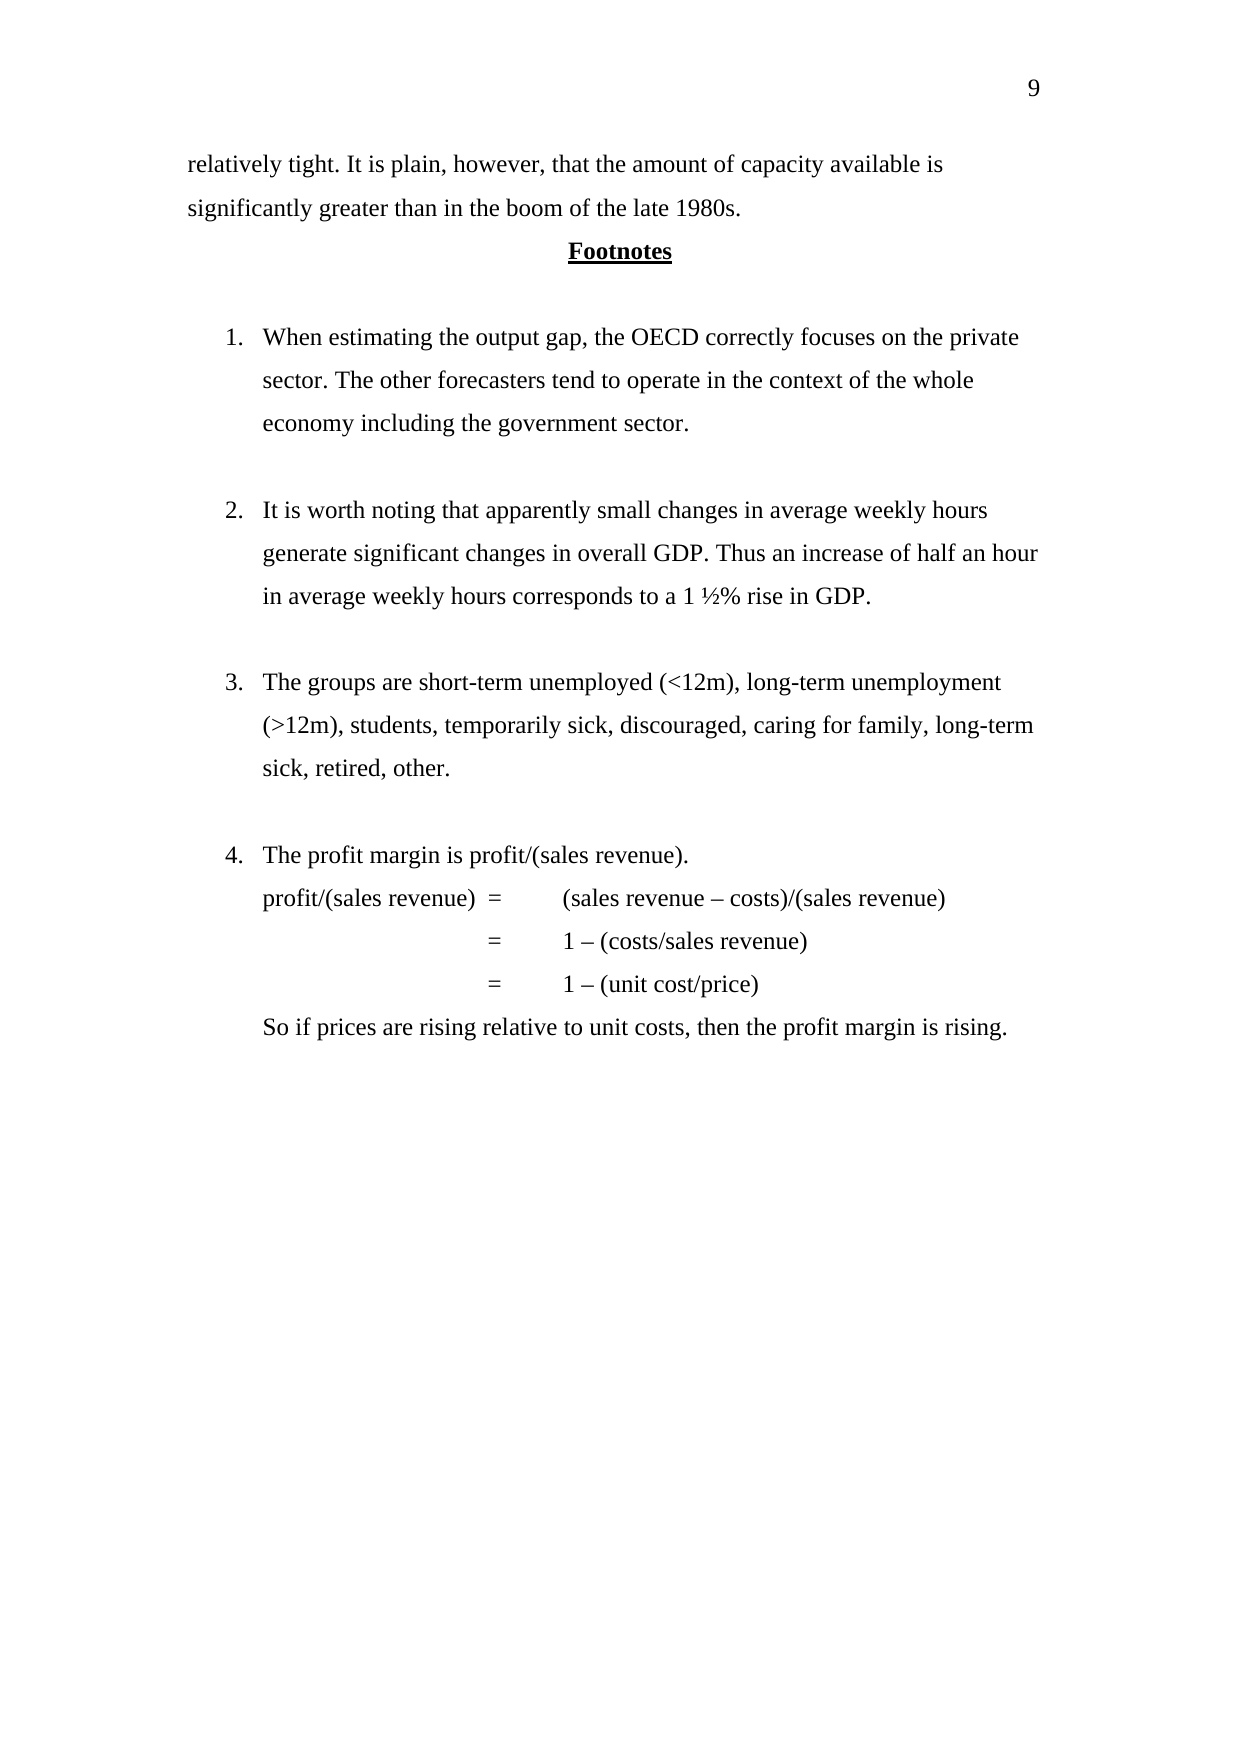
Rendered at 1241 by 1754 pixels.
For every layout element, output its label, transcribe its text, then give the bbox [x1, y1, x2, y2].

text relatively tight. It is plain, however, that the amount of capacity available is significantly greater than in the boom of the late 1980s. [187, 149, 1048, 221]
list It is worth noting that apparently small changes in average weekly hours generate significant changes in overall GDP. Thus an increase of half an hour in average weekly hours corresponds to a 1 ½% rise in GDP. [225, 495, 1045, 610]
text = 1 – (unit cost/price) [487, 969, 1178, 998]
list The groups are short-term unemployed (<12m), long-term unemployment (>12m), students, temporarily sick, discouraged, caring for family, long-term sick, retired, other. [225, 667, 1035, 782]
text So if prices are rising relative to unit costs, then the profit margin is rising. [262, 1012, 1178, 1041]
text = 1 – (costs/sales revenue) [487, 926, 1178, 955]
list The profit margin is profit/(sales revenue). [225, 840, 1178, 868]
text profit/(sales revenue) = (sales revenue – costs)/(sales revenue) [262, 883, 1178, 912]
text Footnotes [568, 236, 1178, 265]
list When estimating the output gap, the OECD correctly focuses on the private sector. The other forecasters tend to operate in the context of the whole economy including the government sector. [225, 322, 1020, 437]
